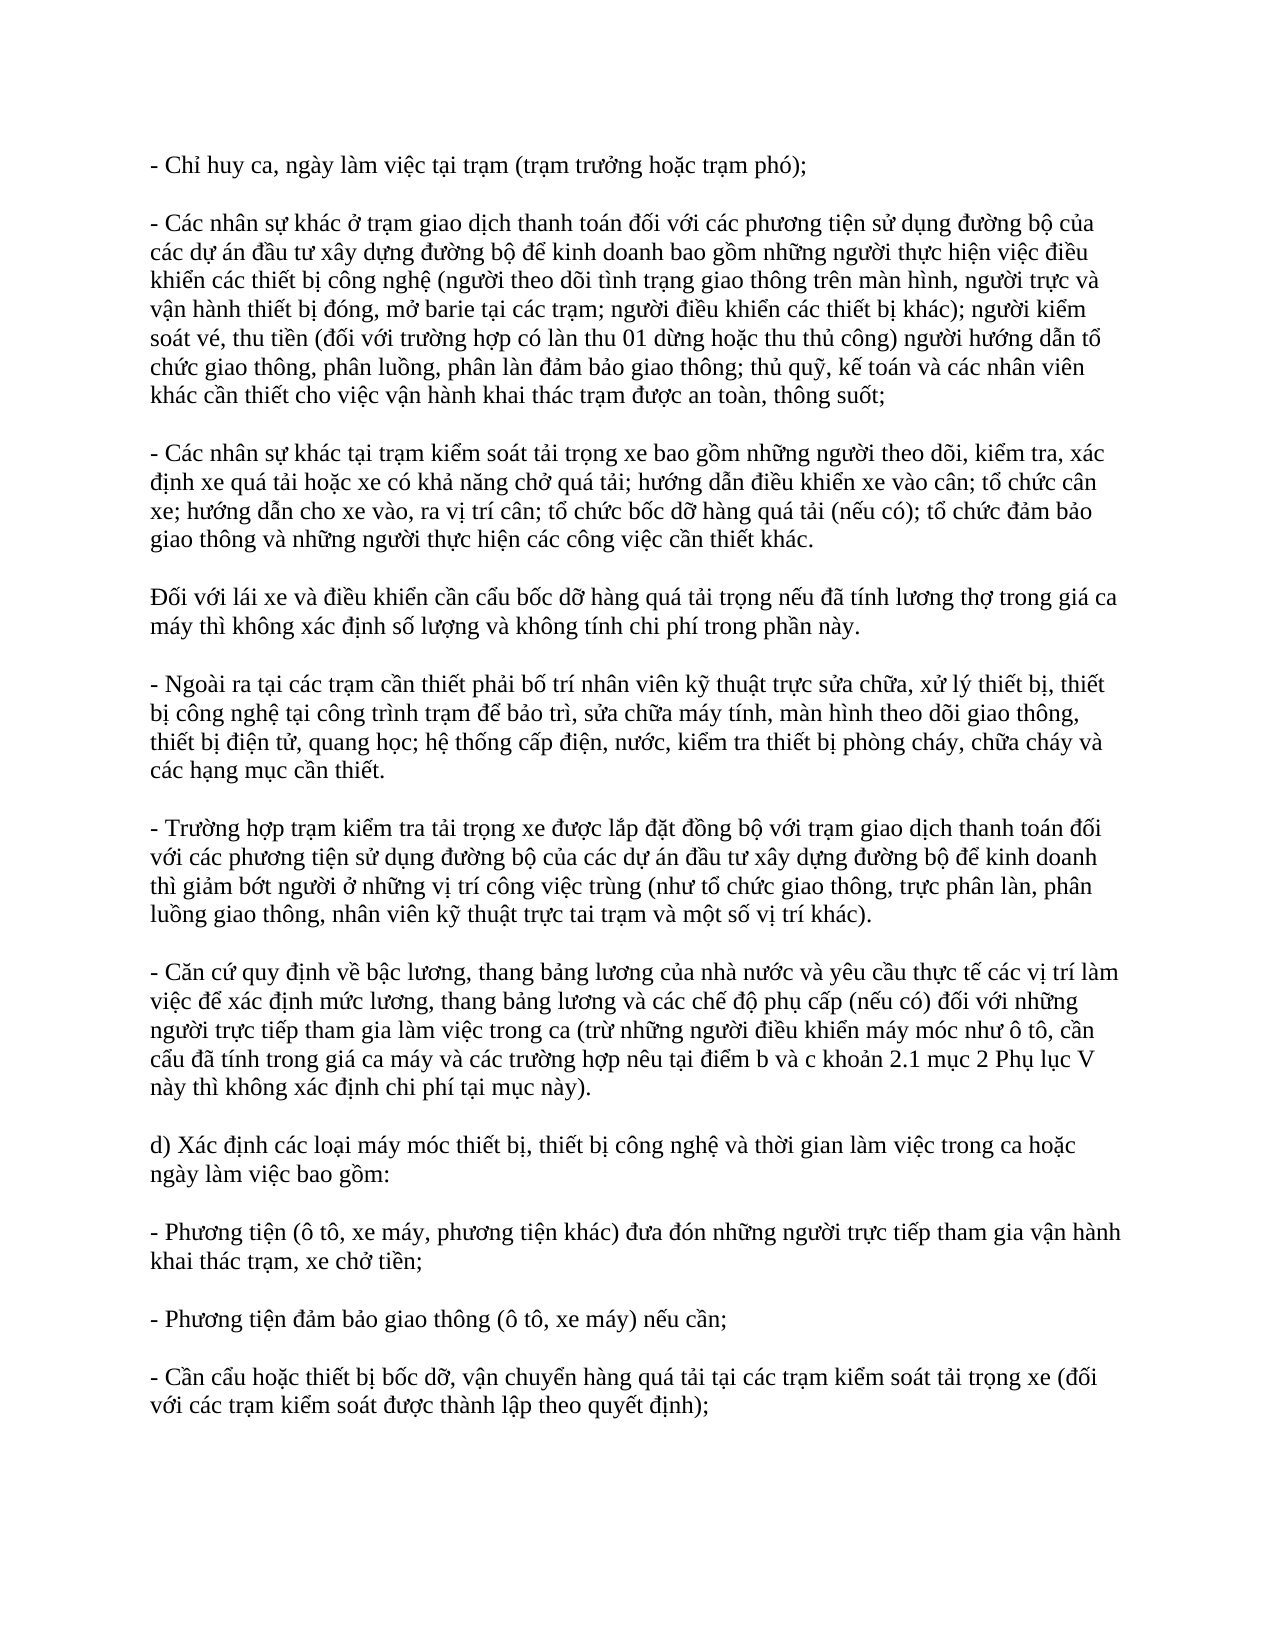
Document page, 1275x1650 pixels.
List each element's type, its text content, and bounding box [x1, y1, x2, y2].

text - Căn cứ quy định về bậc lương, thang bảng lương của nhà nước và yêu cầu thực tế các vị trí làm việc để xác định mức lương, thang bảng lương và các chế độ phụ cấp (nếu có) đối với những người trực tiếp tham gia làm việc trong ca (trừ những người điều khiển máy móc như ô tô, cần cẩu đã tính trong giá ca máy và các trường hợp nêu tại điểm b và c khoản 2.1 mục 2 Phụ lục V này thì không xác định chi phí tại mục này). [150, 957, 1125, 1101]
text - Các nhân sự khác tại trạm kiểm soát tải trọng xe bao gồm những người theo dõi, kiểm tra, xác định xe quá tải hoặc xe có khả năng chở quá tải; hướng dẫn điều khiển xe vào cân; tổ chức cân xe; hướng dẫn cho xe vào, ra vị trí cân; tổ chức bốc dỡ hàng quá tải (nếu có); tổ chức đảm bảo giao thông và những người thực hiện các công việc cần thiết khác. [150, 438, 1125, 553]
text - Ngoài ra tại các trạm cần thiết phải bố trí nhân viên kỹ thuật trực sửa chữa, xử lý thiết bị, thiết bị công nghệ tại công trình trạm để bảo trì, sửa chữa máy tính, màn hình theo dõi giao thông, thiết bị điện tử, quang học; hệ thống cấp điện, nước, kiểm tra thiết bị phòng cháy, chữa cháy và các hạng mục cần thiết. [150, 669, 1125, 784]
text - Trường hợp trạm kiểm tra tải trọng xe được lắp đặt đồng bộ với trạm giao dịch thanh toán đối với các phương tiện sử dụng đường bộ của các dự án đầu tư xây dựng đường bộ để kinh doanh thì giảm bớt người ở những vị trí công việc trùng (như tổ chức giao thông, trực phân làn, phân luồng giao thông, nhân viên kỹ thuật trực tai trạm và một số vị trí khác). [150, 813, 1125, 928]
text - Phương tiện đảm bảo giao thông (ô tô, xe máy) nếu cần; [150, 1304, 1125, 1332]
text - Phương tiện (ô tô, xe máy, phương tiện khác) đưa đón những người trực tiếp tham gia vận hành khai thác trạm, xe chở tiền; [150, 1217, 1125, 1274]
text - Các nhân sự khác ở trạm giao dịch thanh toán đối với các phương tiện sử dụng đường bộ của các dự án đầu tư xây dựng đường bộ để kinh doanh bao gồm những người thực hiện việc điều khiển các thiết bị công nghệ (người theo dõi tình trạng giao thông trên màn hình, người trực và vận hành thiết bị đóng, mở barie tại các trạm; người điều khiển các thiết bị khác); người kiểm soát vé, thu tiền (đối với trường hợp có làn thu 01 dừng hoặc thu thủ công) người hướng dẫn tổ chức giao thông, phân luồng, phân làn đảm bảo giao thông; thủ quỹ, kế toán và các nhân viên khác cần thiết cho việc vận hành khai thác trạm được an toàn, thông suốt; [150, 208, 1125, 409]
text - Chỉ huy ca, ngày làm việc tại trạm (trạm trưởng hoặc trạm phó); [150, 150, 1125, 179]
text - Cần cẩu hoặc thiết bị bốc dỡ, vận chuyển hàng quá tải tại các trạm kiểm soát tải trọng xe (đối với các trạm kiểm soát được thành lập theo quyết định); [150, 1362, 1125, 1419]
text Đối với lái xe và điều khiển cần cẩu bốc dỡ hàng quá tải trọng nếu đã tính lương thợ trong giá ca máy thì không xác định số lượng và không tính chi phí trong phần này. [150, 582, 1125, 640]
text d) Xác định các loại máy móc thiết bị, thiết bị công nghệ và thời gian làm việc trong ca hoặc ngày làm việc bao gồm: [150, 1130, 1125, 1188]
